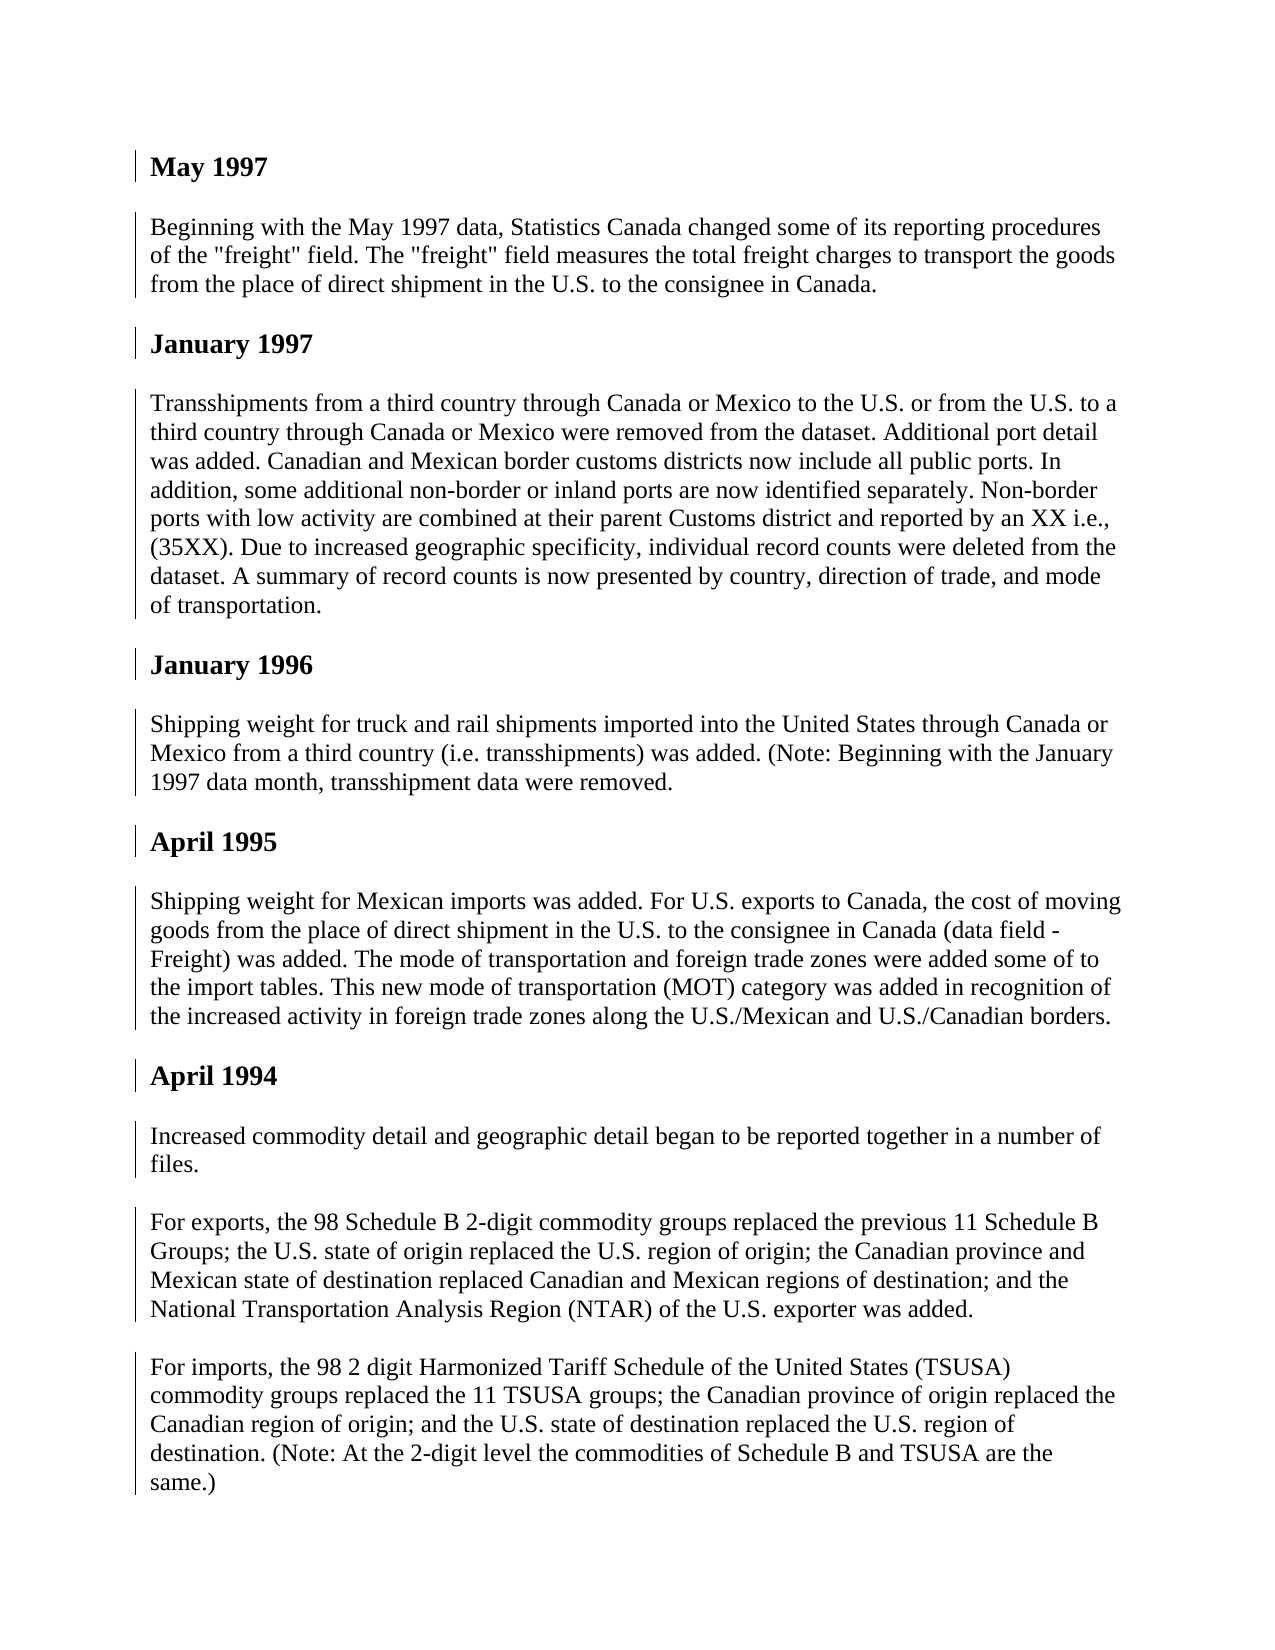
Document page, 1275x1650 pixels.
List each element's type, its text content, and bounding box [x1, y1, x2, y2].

text Transshipments from a third country through Canada or Mexico to the U.S. or from the U.S. to a third country through Canada or Mexico were removed from the dataset. Additional port detail was added. Canadian and Mexican border customs districts now include all public ports. In addition, some additional non-border or inland ports are now identified separately. Non-border ports with low activity are combined at their parent Customs district and reported by an XX i.e., (35XX). Due to increased geographic specificity, individual record counts were deleted from the dataset. A summary of record counts is now presented by country, direction of trade, and mode of transportation. [150, 388, 1125, 618]
text April 1995 [150, 825, 1125, 857]
text Beginning with the May 1997 data, Statistics Canada changed some of its reporting procedures of the "freight" field. The "freight" field measures the total freight charges to transport the goods from the place of direct shipment in the U.S. to the consignee in Canada. [150, 212, 1125, 298]
text January 1997 [150, 327, 1125, 359]
text For imports, the 98 2 digit Harmonized Tariff Schedule of the United States (TSUSA) commodity groups replaced the 11 TSUSA groups; the Canadian province of origin replaced the Canadian region of origin; and the U.S. state of destination replaced the U.S. region of destination. (Note: At the 2-digit level the commodities of Schedule B and TSUSA are the same.) [150, 1352, 1125, 1495]
text Shipping weight for Mexican imports was added. For U.S. exports to Canada, the cost of moving goods from the place of direct shipment in the U.S. to the consignee in Canada (data field - Freight) was added. The mode of transportation and foreign trade zones were added some of to the import tables. This new mode of transportation (MOT) category was added in recognition of the increased activity in foreign trade zones along the U.S./Mexican and U.S./Canadian borders. [150, 886, 1125, 1030]
text April 1994 [150, 1059, 1125, 1092]
text Increased commodity detail and geographic detail began to be reported together in a number of files. [150, 1121, 1125, 1178]
text Shipping weight for truck and rail shipments imported into the United States through Canada or Mexico from a third country (i.e. transshipments) was added. (Note: Beginning with the January 1997 data month, transshipment data were removed. [150, 709, 1125, 796]
text For exports, the 98 Schedule B 2-digit commodity groups replaced the previous 11 Schedule B Groups; the U.S. state of origin replaced the U.S. region of origin; the Canadian province and Mexican state of destination replaced Canadian and Mexican regions of destination; and the National Transportation Analysis Region (NTAR) of the U.S. exporter was added. [150, 1207, 1125, 1322]
text May 1997 [150, 150, 1125, 182]
text January 1996 [150, 648, 1125, 680]
